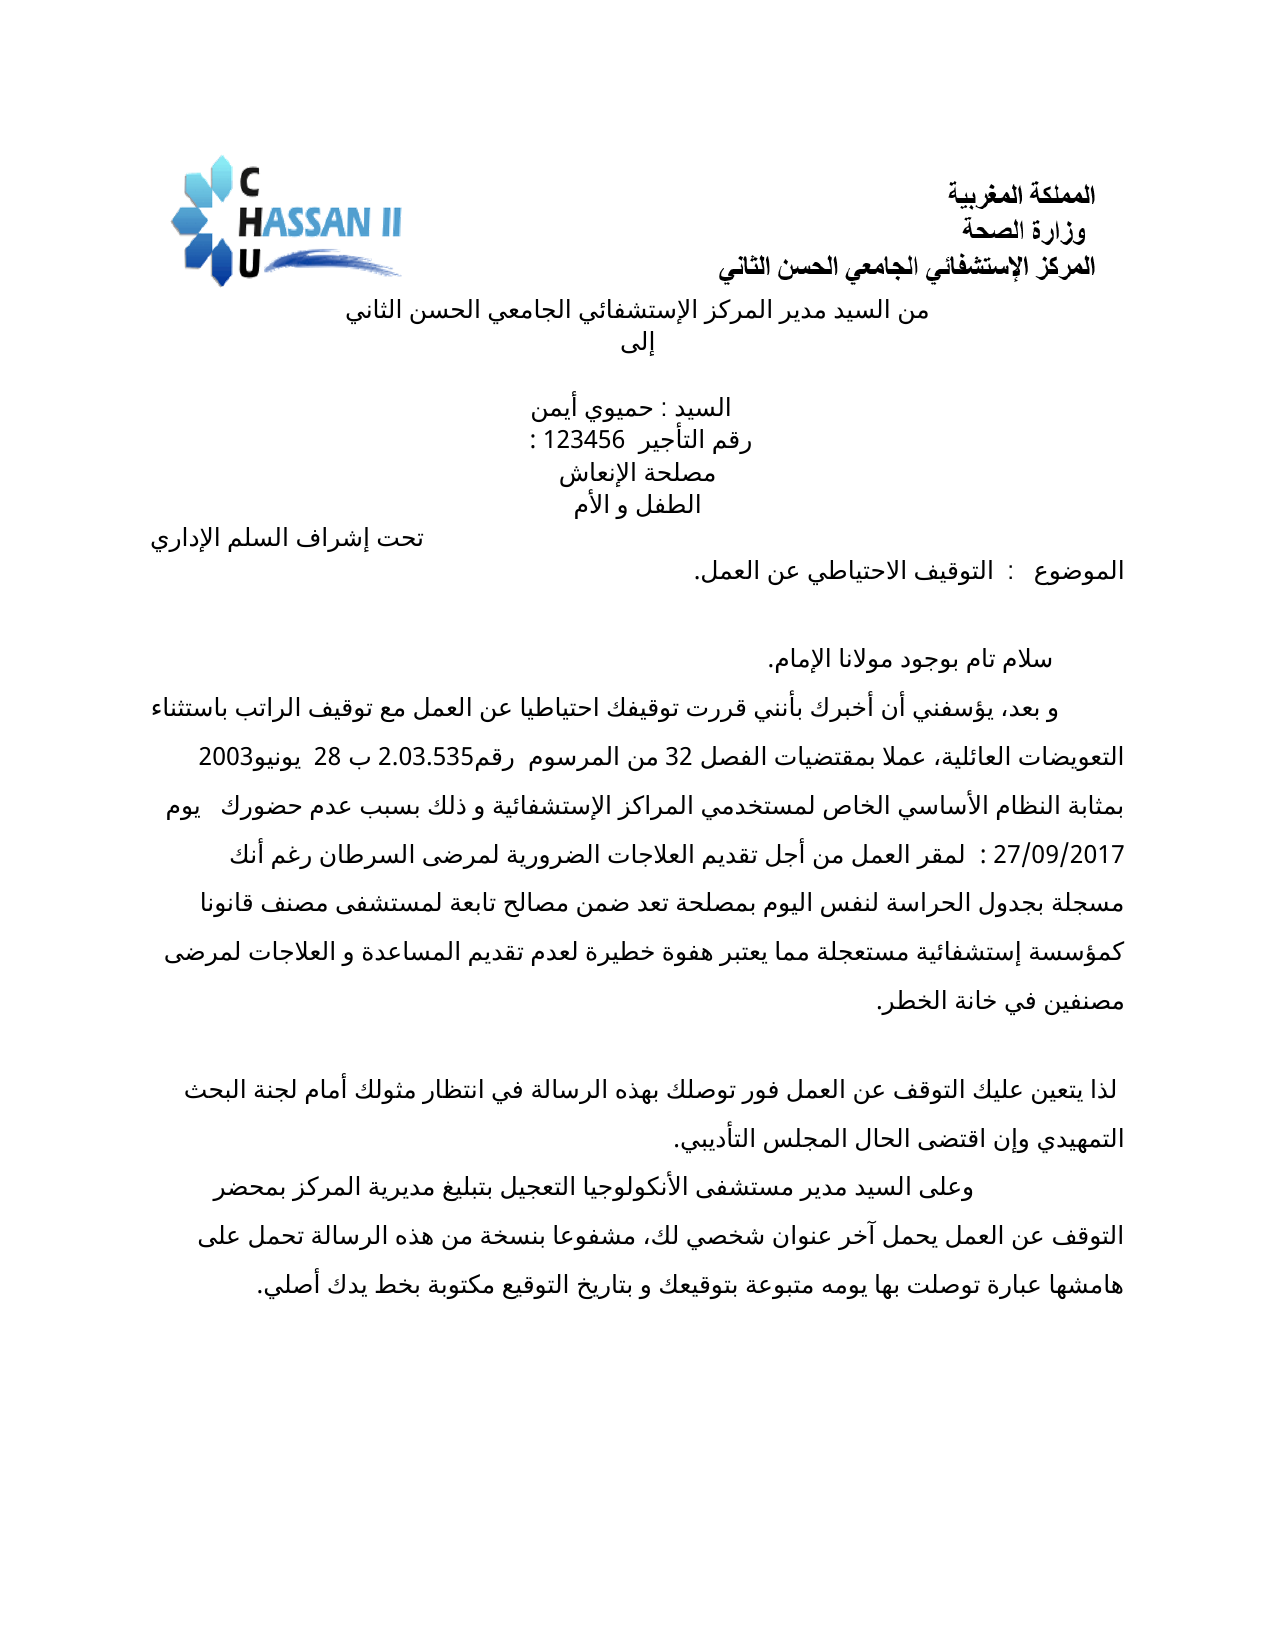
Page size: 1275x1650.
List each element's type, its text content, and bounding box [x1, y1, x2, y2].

text من السيد مدير المركز الإستشفائي الجامعي الحسن الثاني إلى السيد ׃ حميوي أيمن رقم التأجير 123456 : مصلحة الإنعاش الطفل و الأم [150, 296, 1125, 500]
text سلام تام بوجود مولانا الإمام. و بعد، يؤسفني أن أخبرك بأنني قررت توقيفك احتياطيا عن العمل مع توقيف الراتب باستثناء التعويضات العائلية، عملا بمقتضيات الفصل 32 من المرسوم رقم2.03.535 ب 28 يونيو2003 بمثابة النظام الأساسي الخاص لمستخدمي المراكز الإستشفائية و ذلك بسبب عدم حضورك يوم 27/09/2017 : لمقر العمل من أجل تقديم العلاجات الضرورية لمرضى السرطان رغم أنك مسجلة بجدول الحراسة لنفس اليوم بمصلحة تعد ضمن مصالح تابعة لمستشفى مصنف قانونا كمؤسسة إستشفائية مستعجلة مما يعتبر هفوة خطيرة لعدم تقديم المساعدة و العلاجات لمرضى مصنفين في خانة الخطر. [150, 626, 1125, 1013]
text تحت إشراف السلم الإداري [150, 500, 1125, 529]
text الموضوع ׃ التوقيف الاحتياطي عن العمل. [150, 529, 1125, 609]
text لذا يتعين عليك التوقف عن العمل فور توصلك بهذه الرسالة في انتظار مثولك أمام لجنة البحث التمهيدي وإن اقتضى الحال المجلس التأديبي. وعلى السيد مدير مستشفى الأنكولوجيا التعجيل بتبليغ مديرية المركز بمحضر التوقف عن العمل يحمل آخر عنوان شخصي لك، مشفوعا بنسخة من هذه الرسالة تحمل على هامشها عبارة توصلت بها يومه متبوعة بتوقيعك و بتاريخ التوقيع مكتوبة بخط يدك أصلي. [150, 1030, 1125, 1285]
picture [168, 150, 1107, 296]
